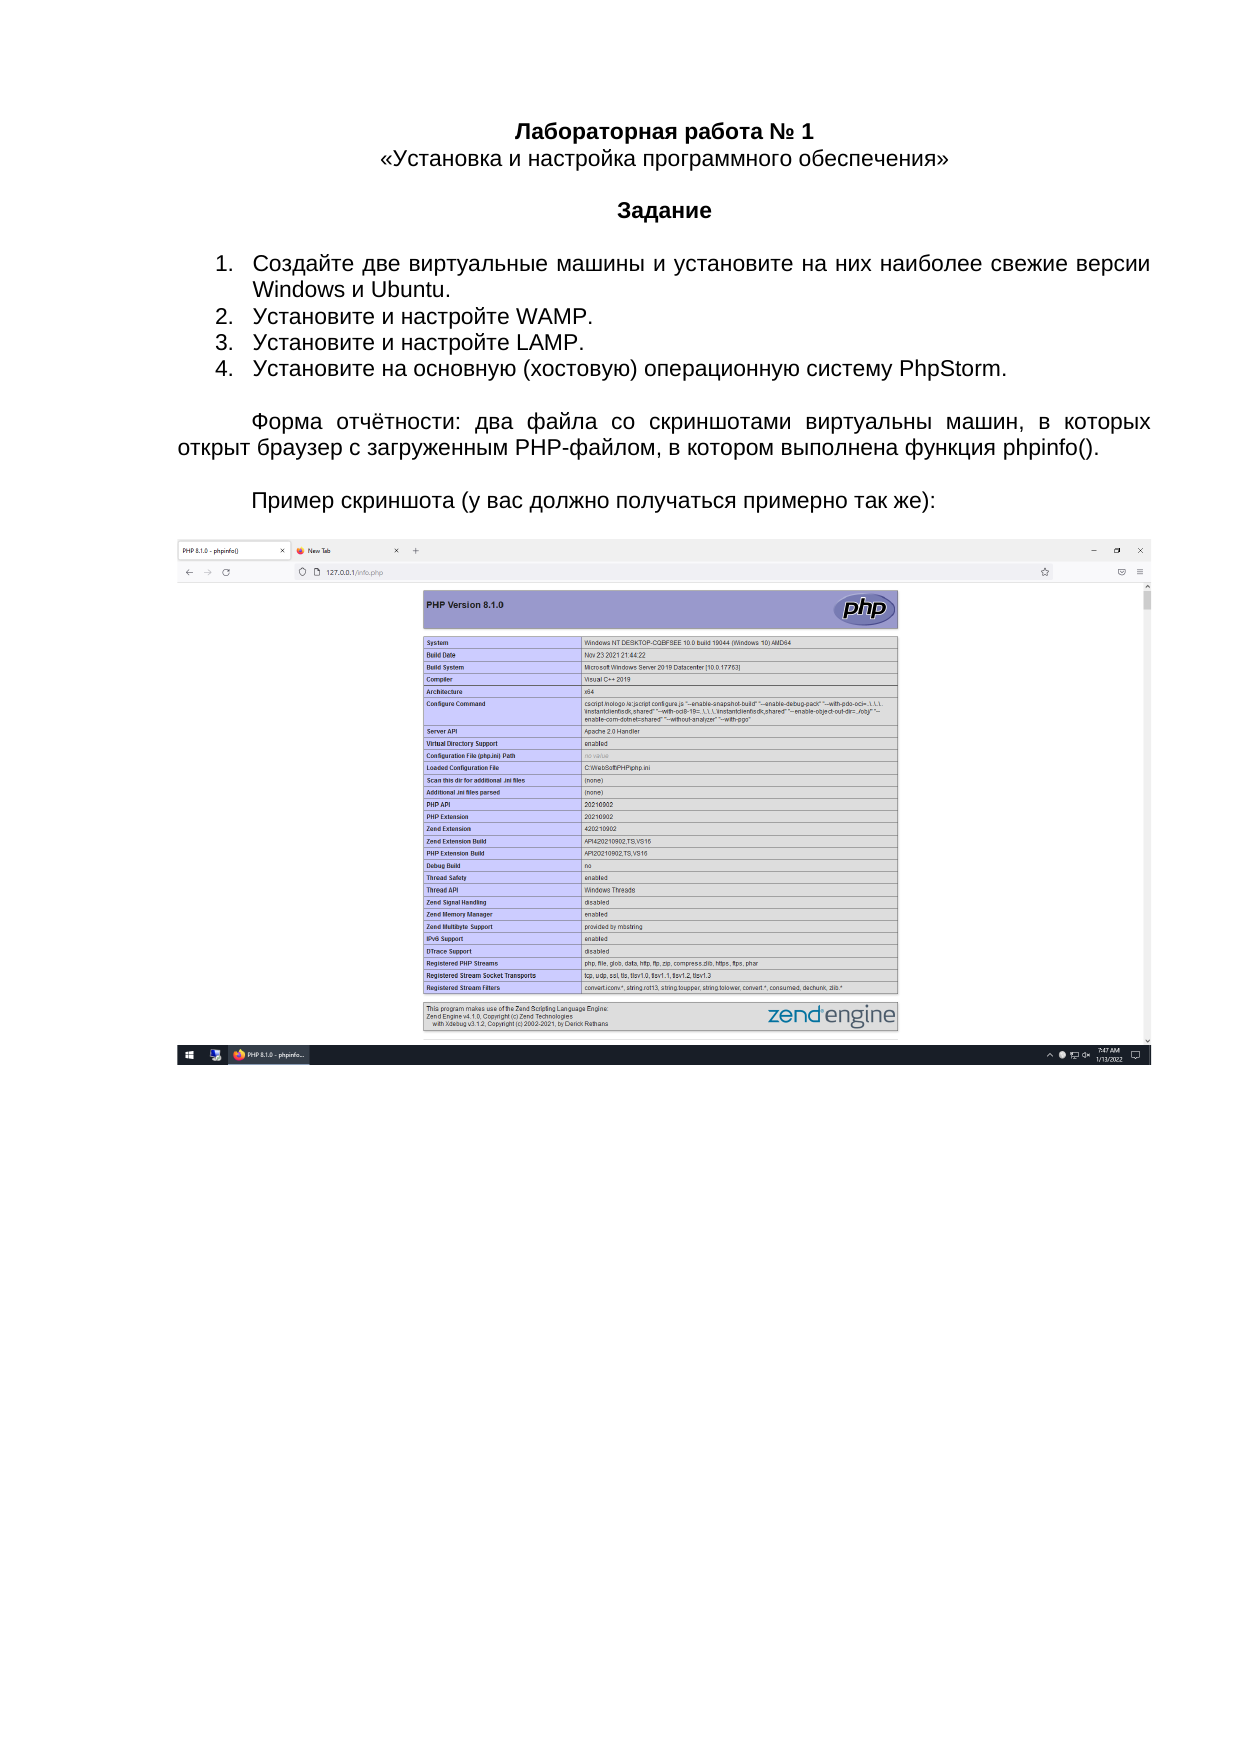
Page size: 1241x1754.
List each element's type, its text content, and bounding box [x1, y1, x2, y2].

text Пример скриншота (у вас должно получаться примерно так же): [177, 487, 1152, 513]
list Установите и настройте LAMP. [215, 329, 1152, 355]
list Установите на основную (хостовую) операционную систему PhpStorm. [215, 355, 1152, 382]
list Установите и настройте WAMP. [215, 303, 1152, 329]
text «Установка и настройка программного обеспечения» [177, 144, 1152, 171]
picture [177, 539, 1152, 1065]
text Форма отчётности: два файла со скриншотами виртуальны машин, в которых открыт браузер с загруженным PHP-файлом, в котором выполнена функция phpinfo(). [177, 408, 1152, 461]
text Задание [177, 197, 1152, 223]
list Создайте две виртуальные машины и установите на них наиболее свежие версии Windows и Ubuntu. [215, 250, 1152, 303]
text Лабораторная работа № 1 [177, 118, 1152, 144]
